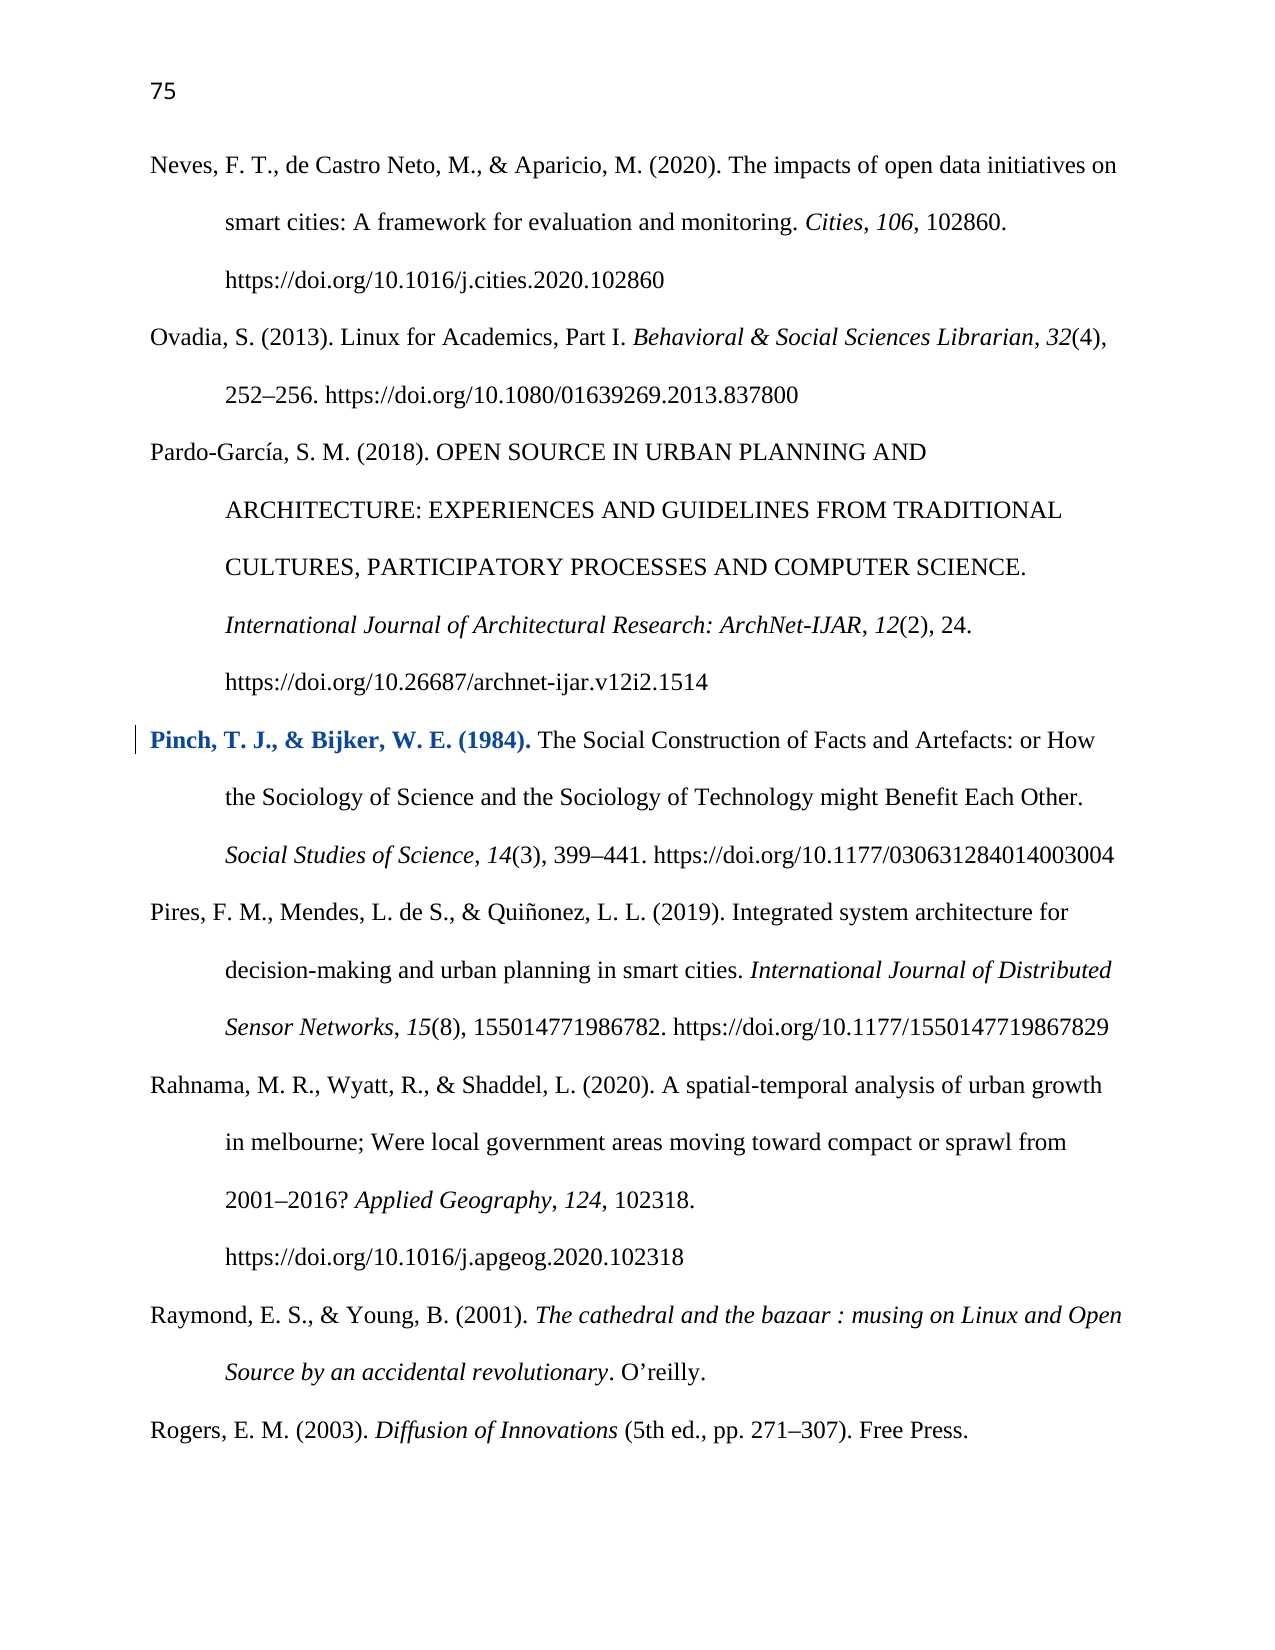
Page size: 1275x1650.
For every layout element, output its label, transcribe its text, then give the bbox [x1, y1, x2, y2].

text Pardo-García, S. M. (2018). OPEN SOURCE IN URBAN PLANNING AND ARCHITECTURE: EXPERIENCES AND GUIDELINES FROM TRADITIONAL CULTURES, PARTICIPATORY PROCESSES AND COMPUTER SCIENCE. International Journal of Architectural Research: ArchNet-IJAR, 12(2), 24. https://doi.org/10.26687/archnet-ijar.v12i2.1514 [150, 437, 1125, 696]
text Rogers, E. M. (2003). Diffusion of Innovations (5th ed., pp. 271–307). Free Press. [150, 1415, 1125, 1444]
text Neves, F. T., de Castro Neto, M., & Aparicio, M. (2020). The impacts of open data initiatives on smart cities: A framework for evaluation and monitoring. Cities, 106, 102860. https://doi.org/10.1016/j.cities.2020.102860 [150, 150, 1125, 294]
text Pinch, T. J., & Bijker, W. E. (1984). The Social Construction of Facts and Artefacts: or How the Sociology of Science and the Sociology of Technology might Benefit Each Other. Social Studies of Science, 14(3), 399–441. https://doi.org/10.1177/030631284014003004 [150, 725, 1125, 869]
text Pires, F. M., Mendes, L. de S., & Quiñonez, L. L. (2019). Integrated system architecture for decision-making and urban planning in smart cities. International Journal of Distributed Sensor Networks, 15(8), 155014771986782. https://doi.org/10.1177/1550147719867829 [150, 897, 1125, 1041]
text Rahnama, M. R., Wyatt, R., & Shaddel, L. (2020). A spatial-temporal analysis of urban growth in melbourne; Were local government areas moving toward compact or sprawl from 2001–2016? Applied Geography, 124, 102318. https://doi.org/10.1016/j.apgeog.2020.102318 [150, 1070, 1125, 1271]
text Ovadia, S. (2013). Linux for Academics, Part I. Behavioral & Social Sciences Librarian, 32(4), 252–256. https://doi.org/10.1080/01639269.2013.837800 [150, 322, 1125, 409]
text Raymond, E. S., & Young, B. (2001). The cathedral and the bazaar : musing on Linux and Open Source by an accidental revolutionary. O’reilly. [150, 1300, 1125, 1386]
